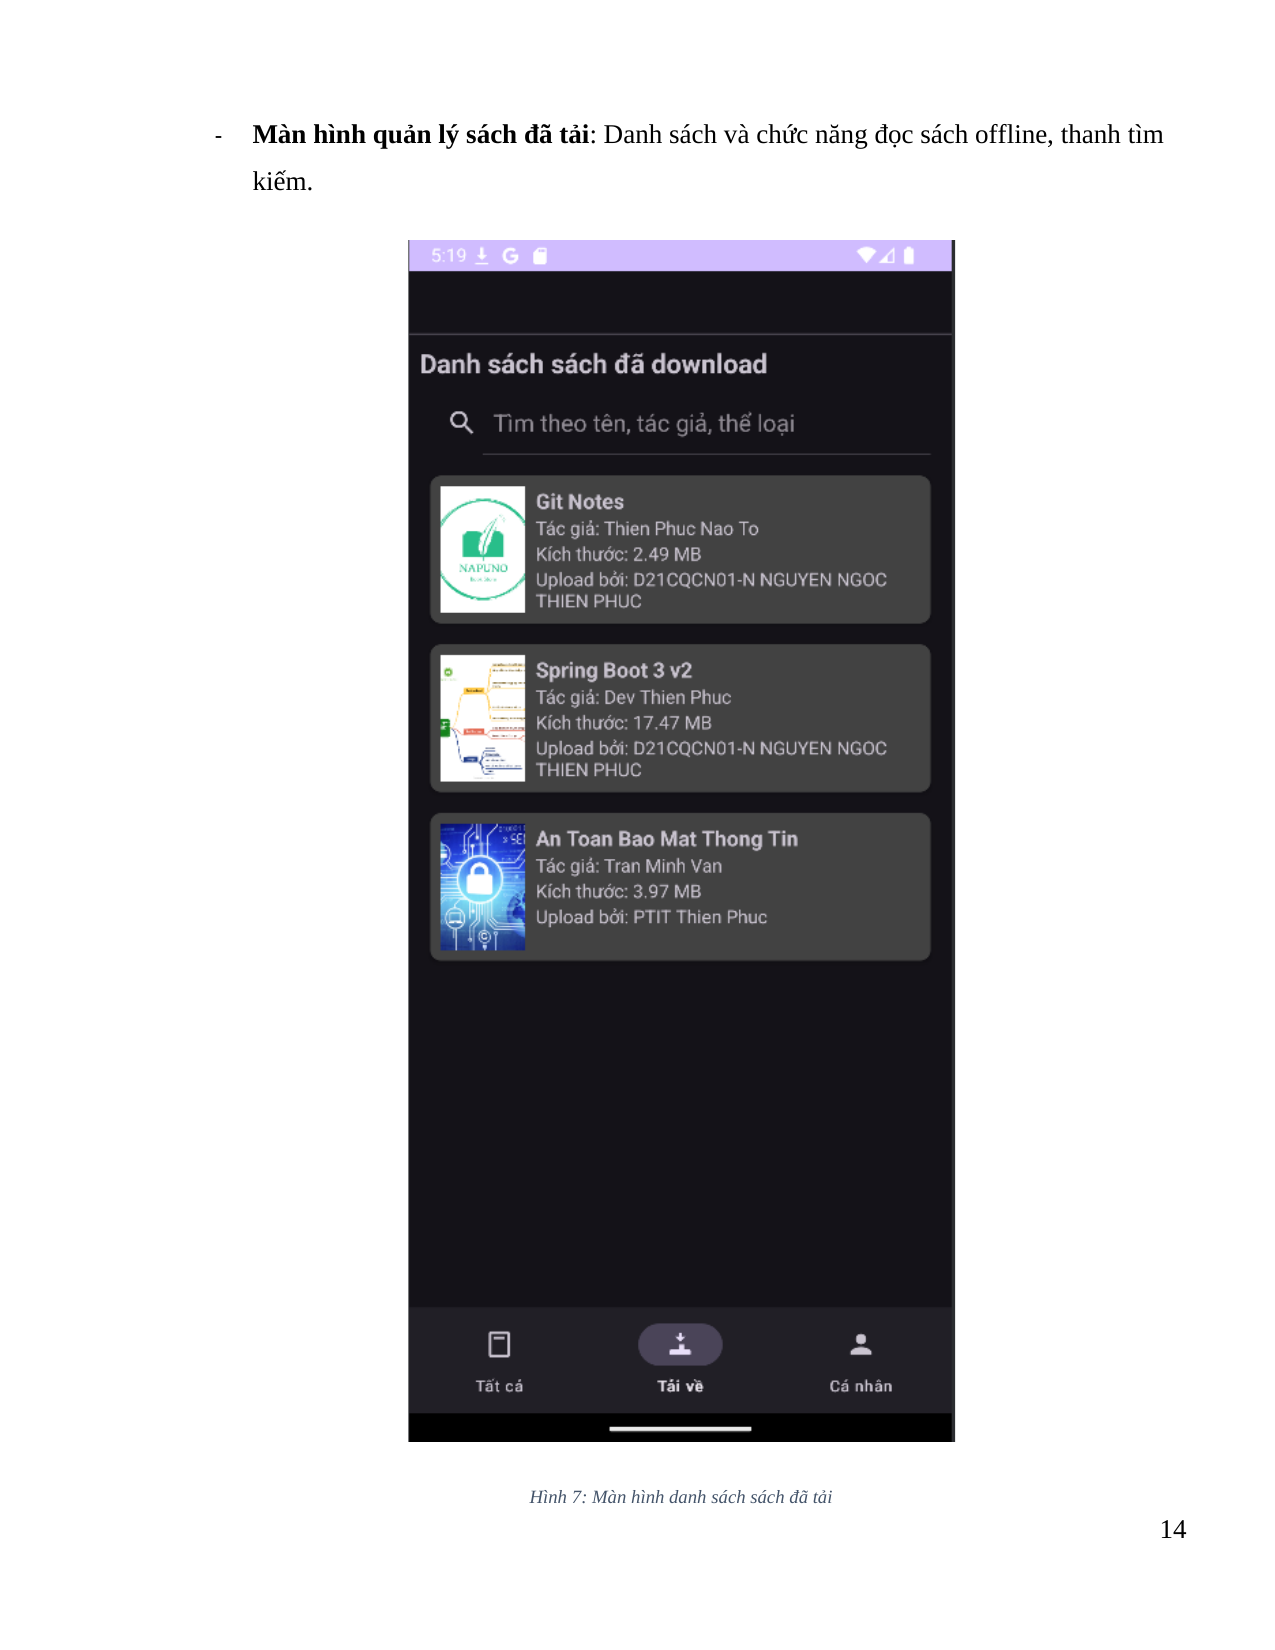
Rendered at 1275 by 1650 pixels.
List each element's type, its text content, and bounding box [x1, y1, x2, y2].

text Hình 7: Màn hình danh sách sách đã tải [177, 1486, 1186, 1507]
list Màn hình quản lý sách đã tải: Danh sách và chức năng đọc sách offline, thanh tìm kiếm. [215, 118, 1186, 196]
picture [408, 240, 956, 1442]
